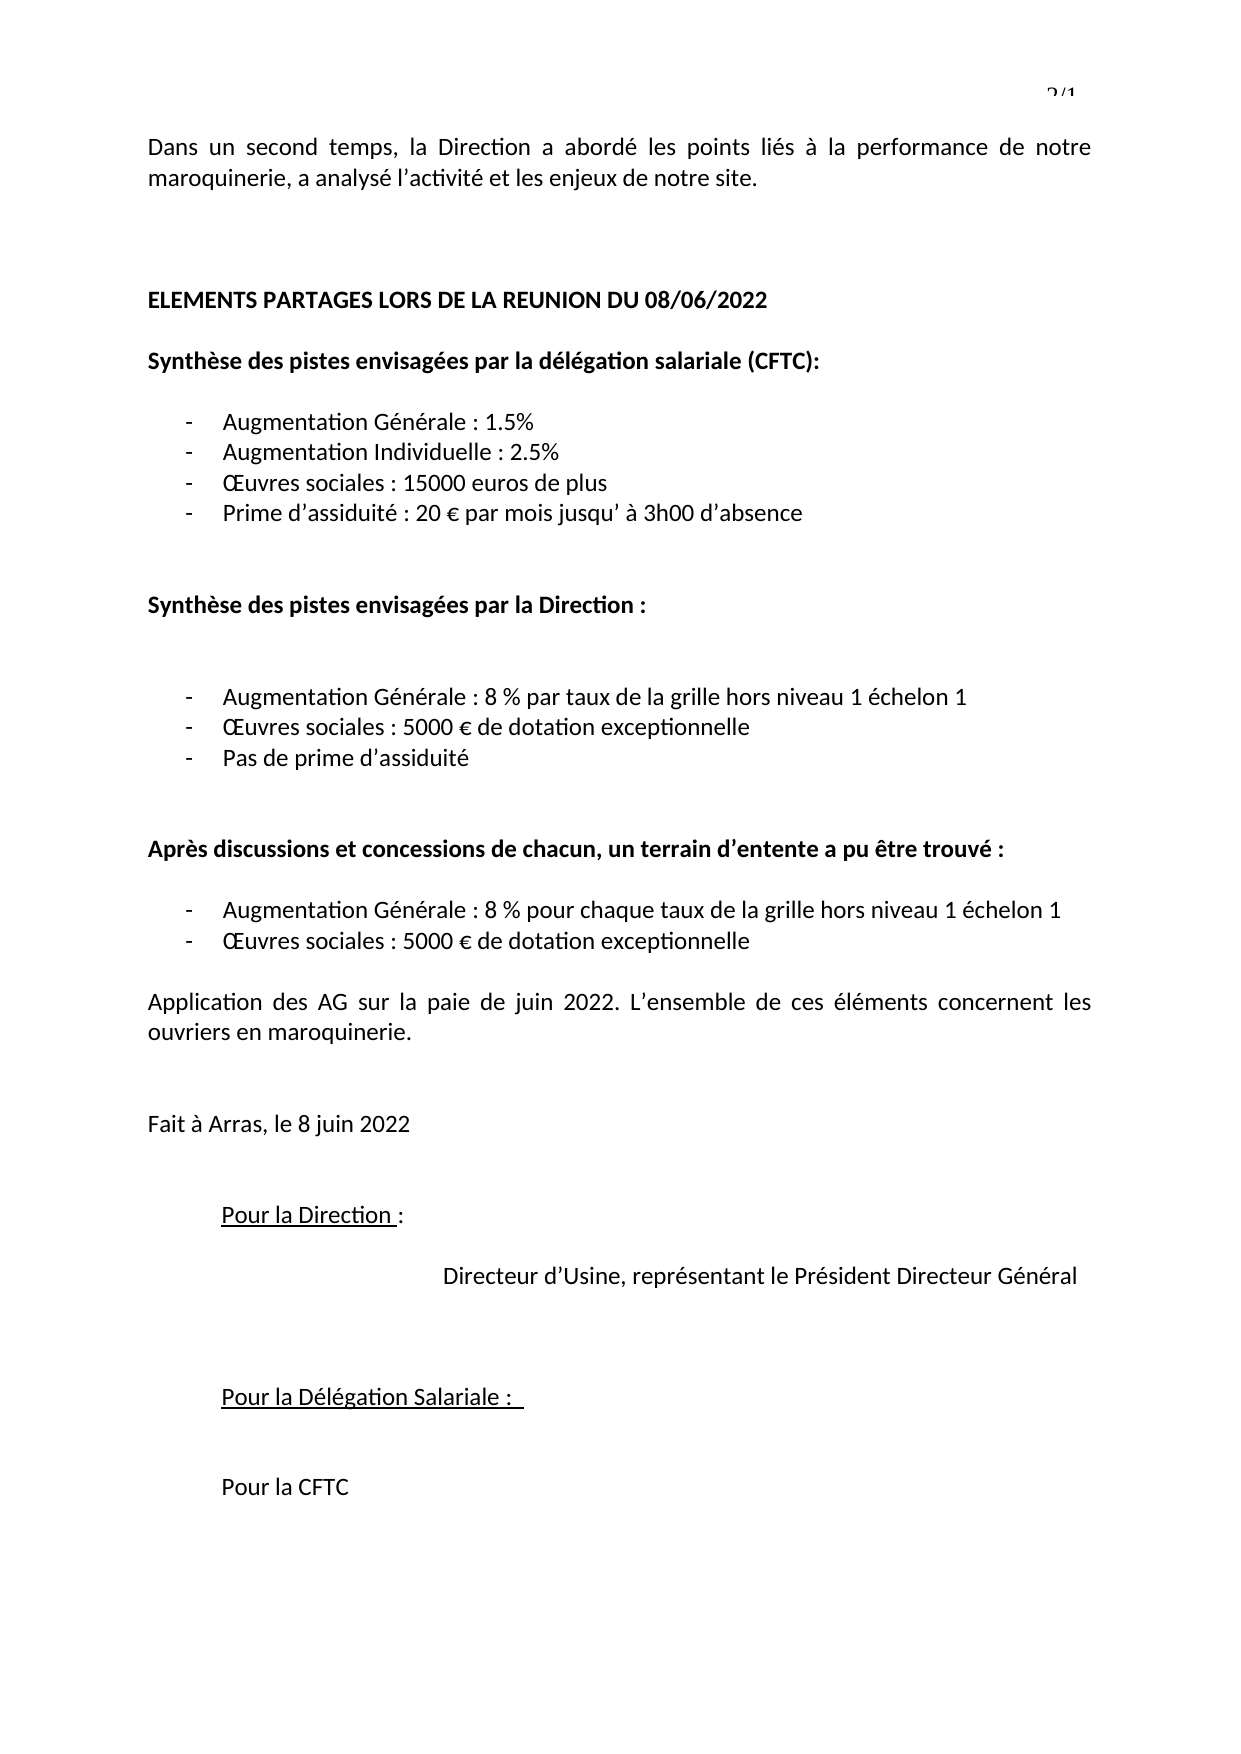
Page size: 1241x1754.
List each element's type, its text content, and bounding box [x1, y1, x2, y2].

list Œuvres sociales : 5000 € de dotation exceptionnelle [185, 711, 1093, 742]
text Fait à Arras, le 8 juin 2022 [148, 1108, 1093, 1138]
text Application des AG sur la paie de juin 2022. L’ensemble de ces éléments concernent les ouvriers en maroquinerie. [148, 986, 1093, 1047]
list Prime d’assiduité : 20 € par mois jusqu’ à 3h00 d’absence [185, 497, 1093, 528]
text Directeur d’Usine, représentant le Président Directeur Général [221, 1261, 1093, 1291]
list Augmentation Générale : 1.5% [185, 406, 1093, 436]
text Pour la Direction : [221, 1199, 1093, 1230]
list Augmentation Générale : 8 % par taux de la grille hors niveau 1 échelon 1 [185, 681, 1093, 711]
text Pour la CFTC [148, 1471, 1093, 1501]
text Pour la Délégation Salariale : [148, 1381, 1093, 1411]
list Augmentation Individuelle : 2.5% [185, 436, 1093, 467]
list Œuvres sociales : 5000 € de dotation exceptionnelle [185, 925, 1093, 955]
list Pas de prime d’assiduité [185, 742, 1093, 772]
text Dans un second temps, la Direction a abordé les points liés à la performance de notre maroquinerie, a analysé l’activité et les enjeux de notre site. [148, 131, 1093, 192]
list Œuvres sociales : 15000 euros de plus [185, 467, 1093, 497]
text Synthèse des pistes envisagées par la Direction : [148, 589, 1093, 619]
text Après discussions et concessions de chacun, un terrain d’entente a pu être trouvé : [148, 833, 1093, 864]
list Augmentation Générale : 8 % pour chaque taux de la grille hors niveau 1 échelon 1 [185, 894, 1093, 925]
text Synthèse des pistes envisagées par la délégation salariale (CFTC): [148, 345, 1093, 375]
text ELEMENTS PARTAGES LORS DE LA REUNION DU 08/06/2022 [148, 284, 1093, 314]
